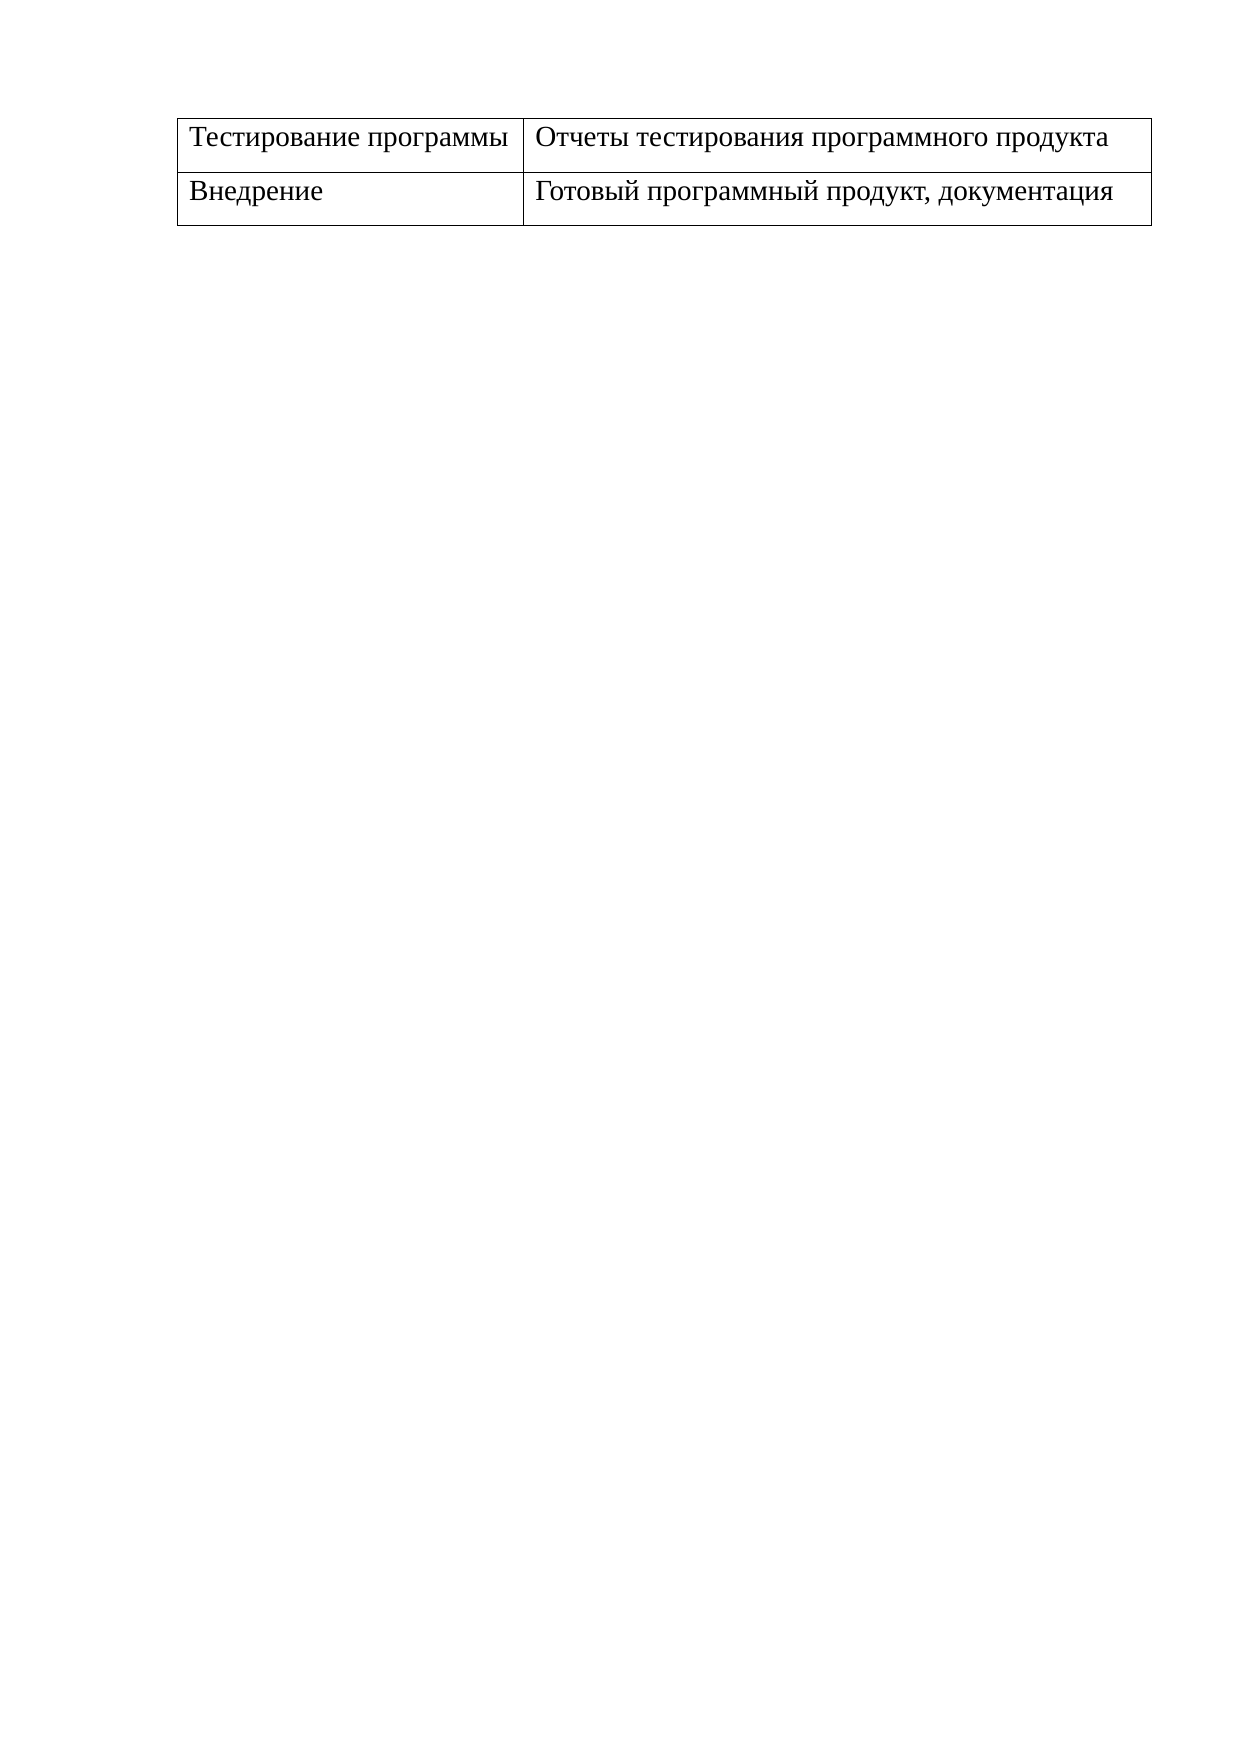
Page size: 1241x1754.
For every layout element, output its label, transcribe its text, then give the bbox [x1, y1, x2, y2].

table_cell Отчеты тестирования программного продукта [524, 119, 1151, 172]
table_cell Внедрение [178, 173, 523, 225]
table_cell Тестирование программы [178, 119, 523, 172]
table_cell Готовый программный продукт, документация [524, 173, 1151, 225]
